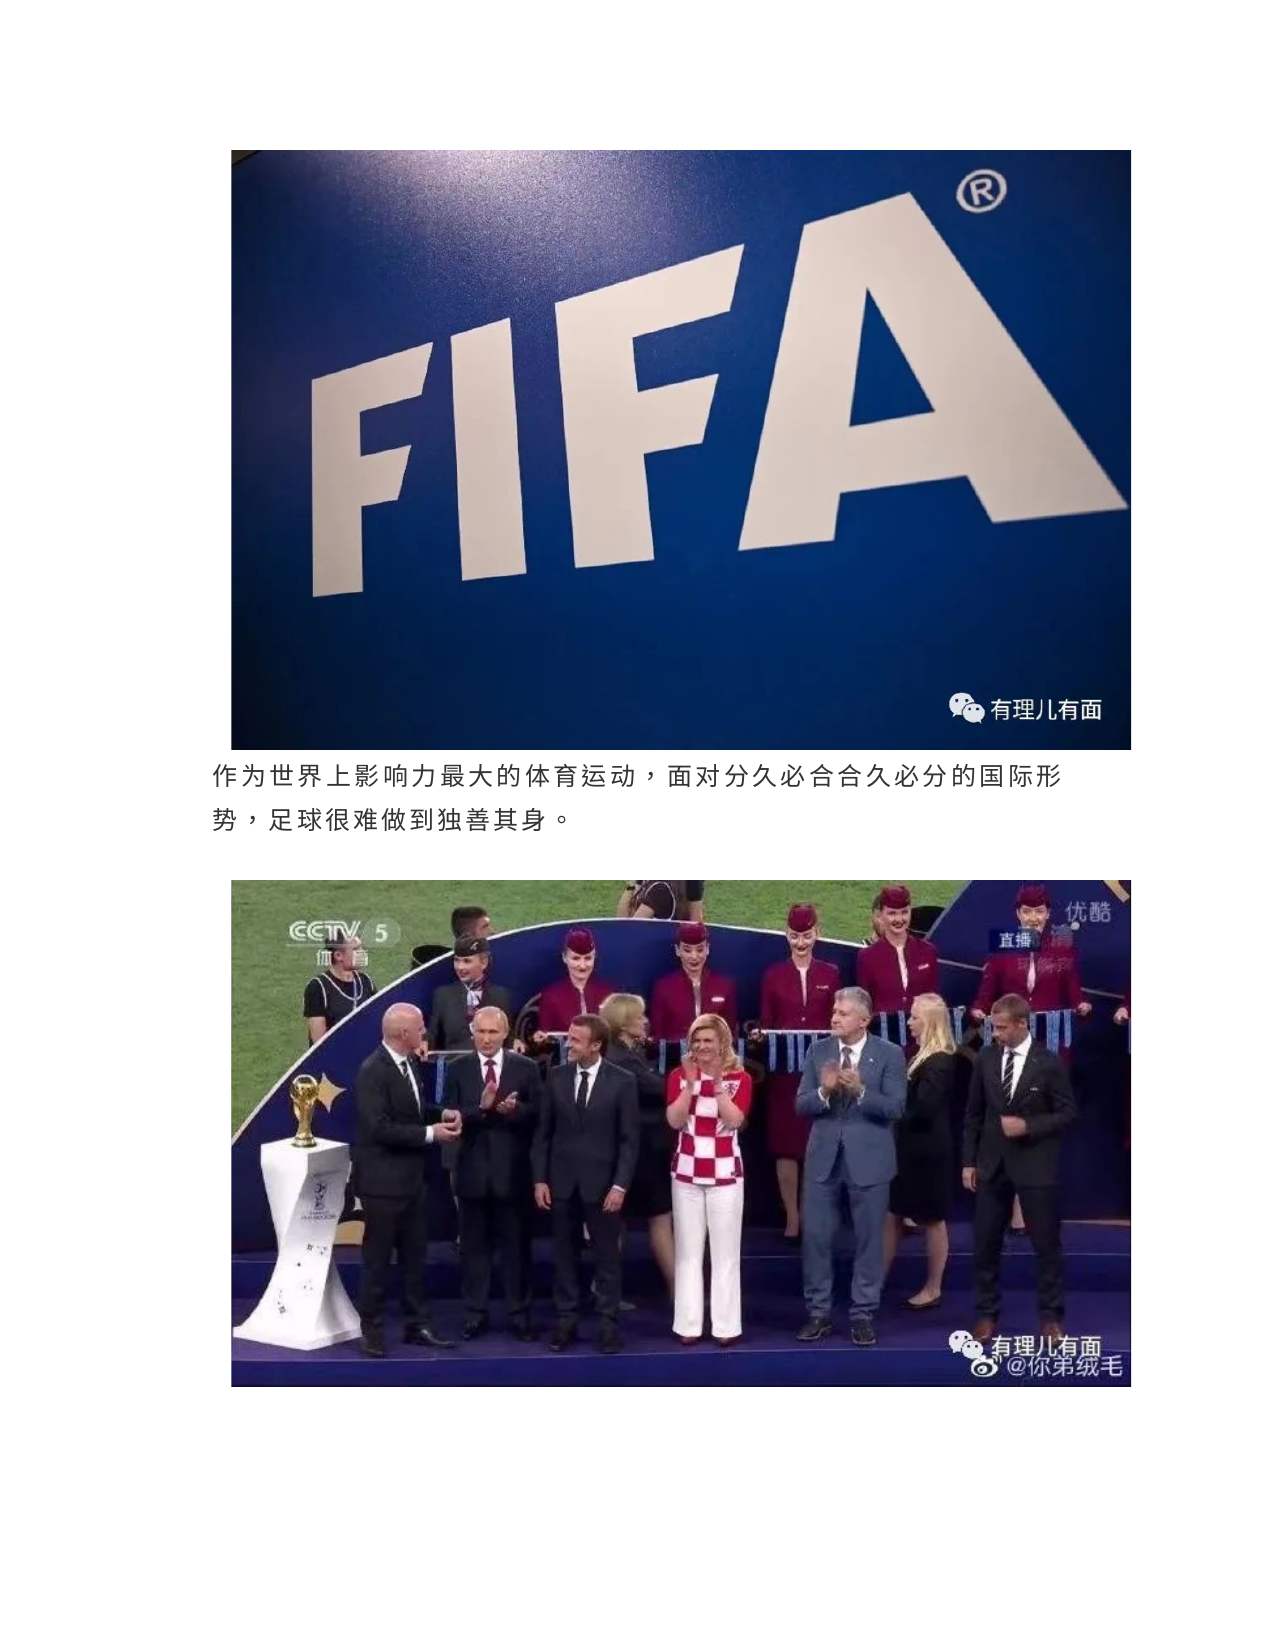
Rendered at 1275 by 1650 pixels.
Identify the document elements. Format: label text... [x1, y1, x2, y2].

picture [231, 150, 1132, 750]
picture [231, 880, 1132, 1387]
text 作为世界上影响力最大的体育运动，面对分久必合合久必分的国际形势，足球很难做到独善其身。 [212, 749, 1062, 837]
